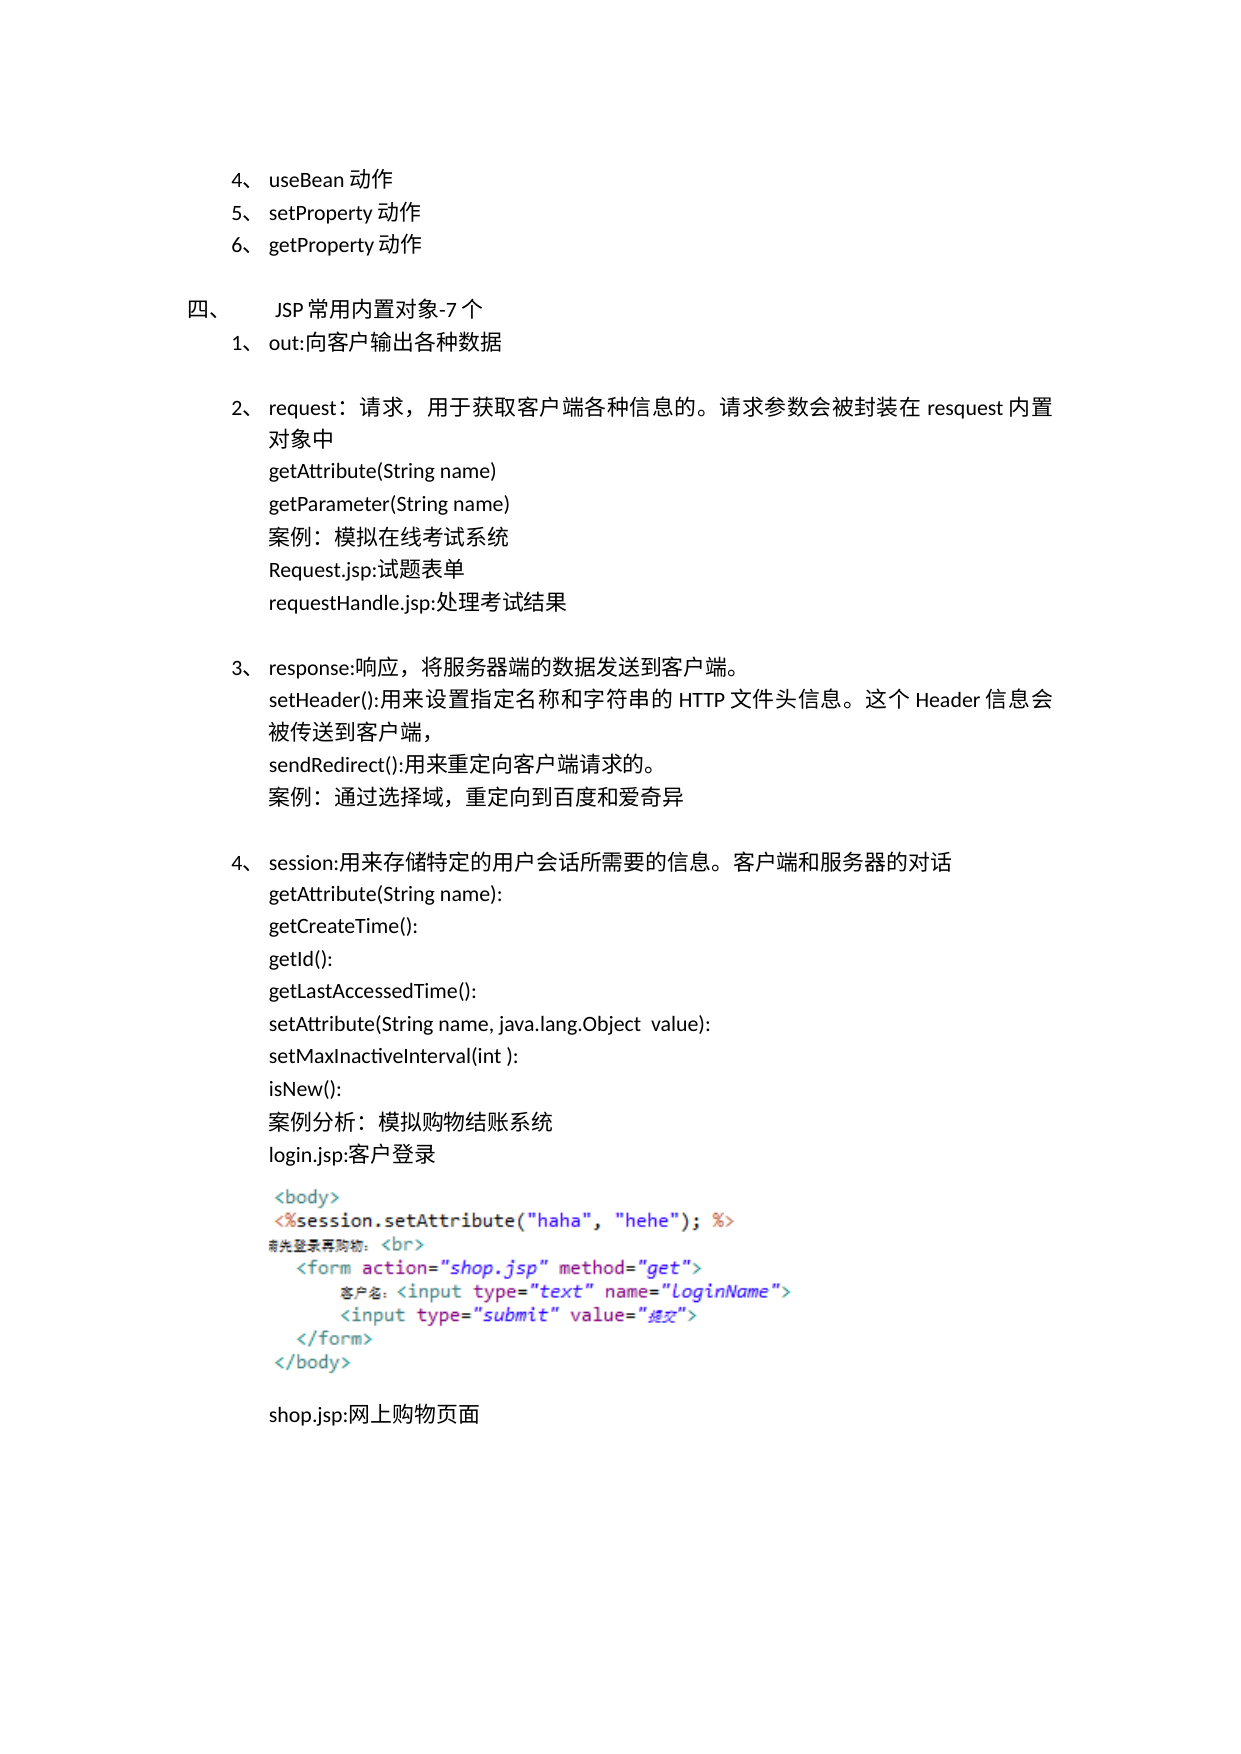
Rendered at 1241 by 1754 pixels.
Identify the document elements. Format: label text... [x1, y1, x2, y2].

list 案例分析：模拟购物结账系统 [269, 1104, 1053, 1137]
list setHeader():用来设置指定名称和字符串的HTTP文件头信息。这个Header信息会被传送到客户端， [269, 682, 1053, 747]
list setProperty动作 [231, 194, 1053, 227]
list setMaxInactiveInterval(int ): [269, 1039, 1053, 1072]
list getCreateTime(): [269, 909, 1053, 942]
list getParameter(String name) [269, 487, 1053, 519]
list getLastAccessedTime(): [269, 974, 1053, 1007]
list getAttribute(String name) [269, 454, 1053, 487]
list response:响应，将服务器端的数据发送到客户端。 [231, 649, 1053, 682]
list request：请求，用于获取客户端各种信息的。请求参数会被封装在resquest内置对象中 [231, 389, 1053, 454]
list session:用来存储特定的用户会话所需要的信息。客户端和服务器的对话 [231, 844, 1053, 877]
list getAttribute(String name): [269, 877, 1053, 909]
list sendRedirect():用来重定向客户端请求的。 [269, 747, 1053, 779]
list 案例：模拟在线考试系统 [269, 519, 1053, 552]
list requestHandle.jsp:处理考试结果 [269, 584, 1053, 617]
list out:向客户输出各种数据 [231, 324, 1053, 357]
list login.jsp:客户登录 [269, 1137, 1053, 1169]
list JSP常用内置对象-7个 [187, 292, 1053, 324]
picture [268, 1169, 839, 1378]
list getId(): [269, 942, 1053, 974]
list useBean动作 [231, 162, 1053, 194]
list Request.jsp:试题表单 [269, 552, 1053, 584]
list 案例：通过选择域，重定向到百度和爱奇异 [269, 779, 1053, 812]
list getProperty动作 [231, 227, 1053, 259]
list shop.jsp:网上购物页面 [269, 1397, 1053, 1429]
list isNew(): [269, 1072, 1053, 1104]
list setAttribute(String name, java.lang.Object value): [269, 1007, 1053, 1039]
